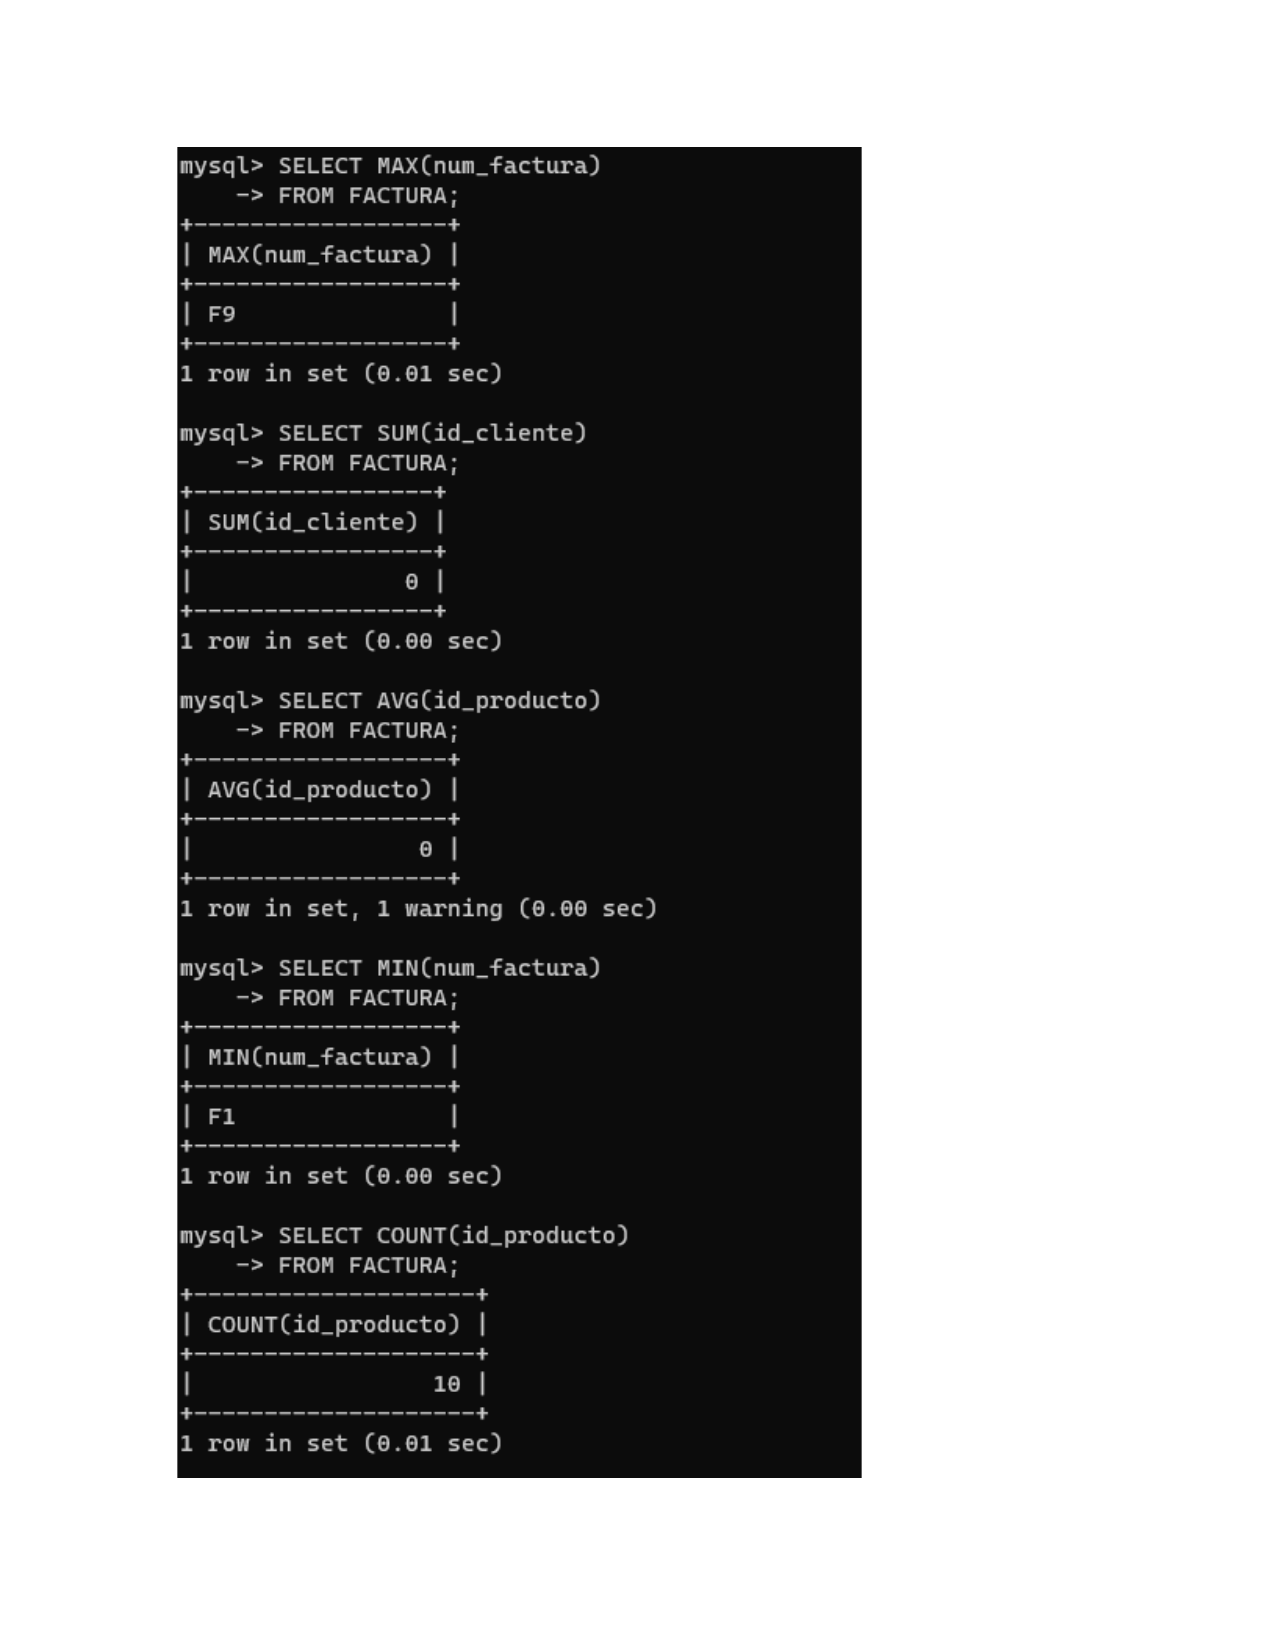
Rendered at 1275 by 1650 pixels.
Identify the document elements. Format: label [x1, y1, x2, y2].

picture [177, 147, 862, 1478]
